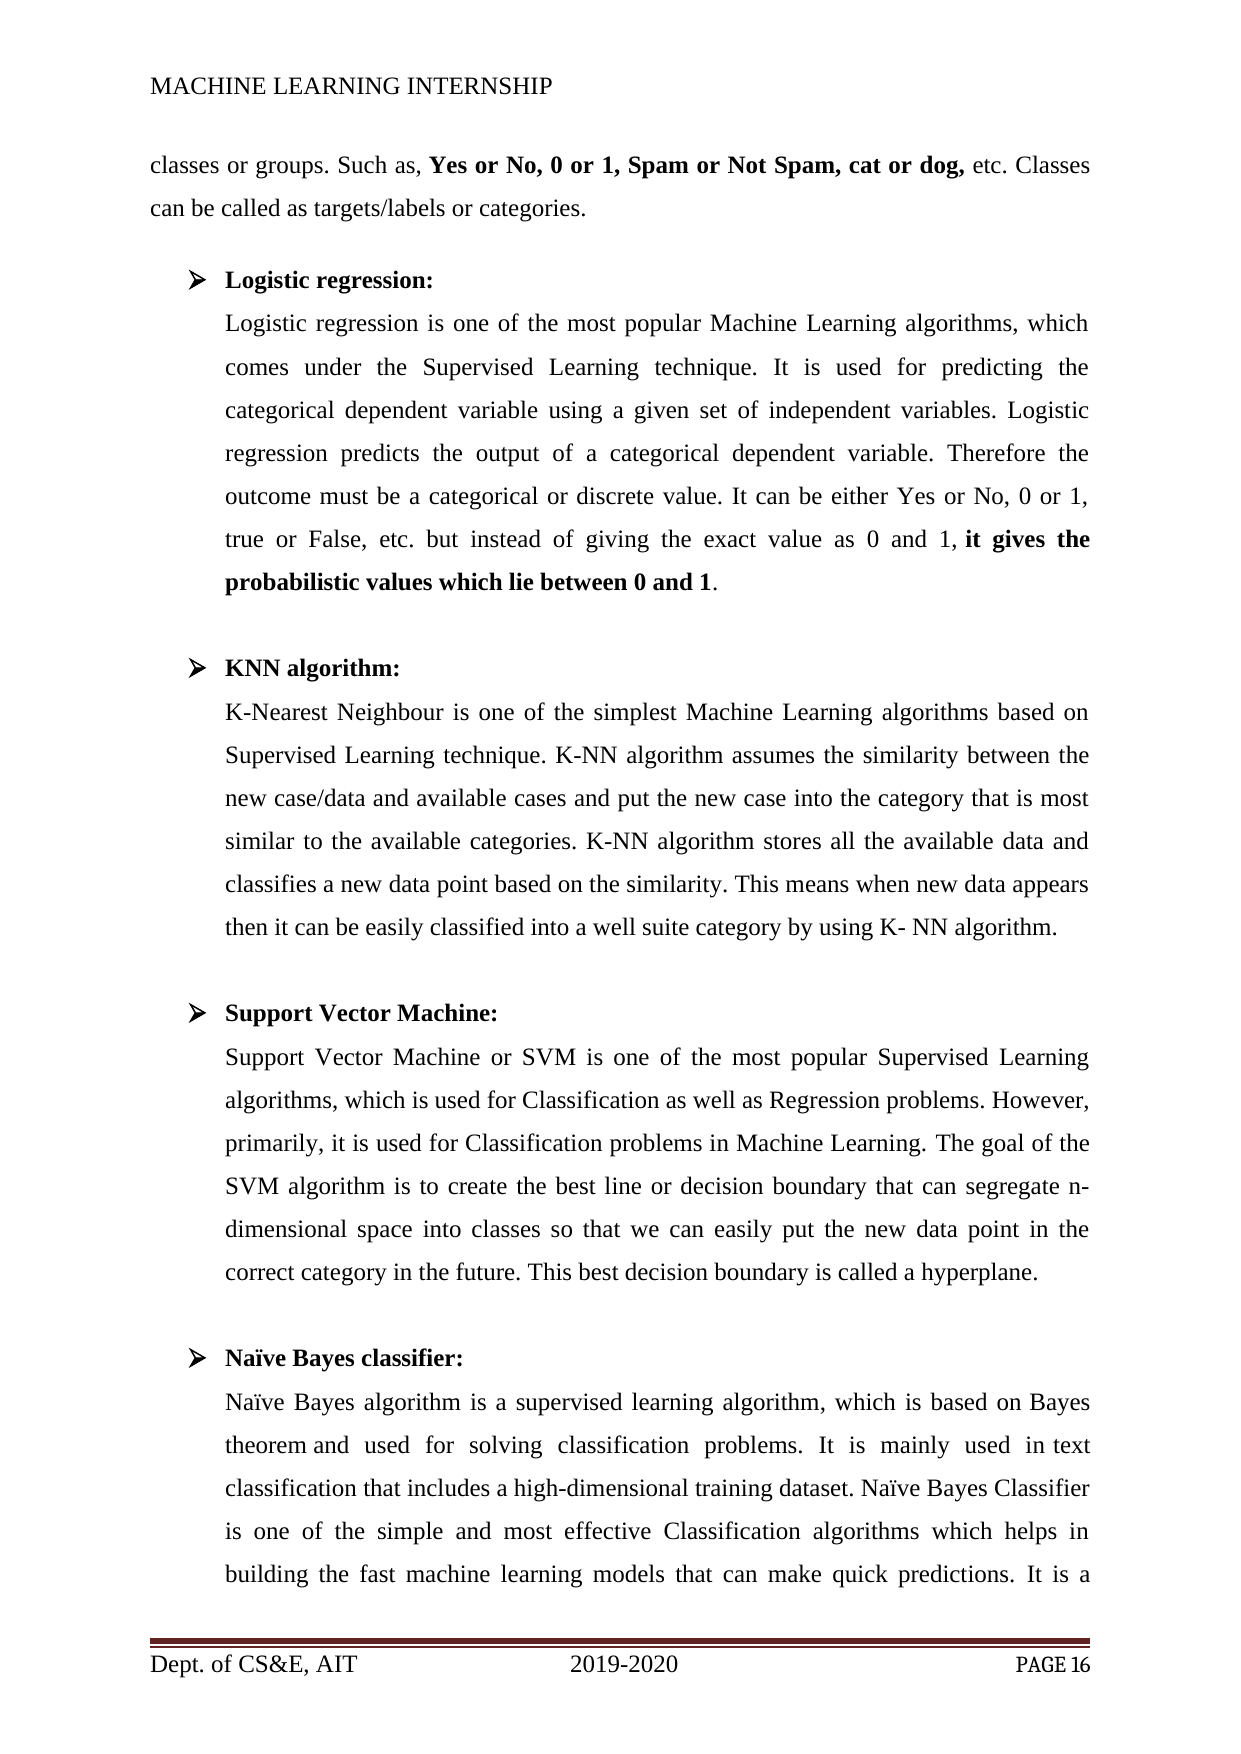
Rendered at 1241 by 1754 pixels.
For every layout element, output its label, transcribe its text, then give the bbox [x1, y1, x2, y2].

list Support Vector Machine or SVM is one of the most popular Supervised Learning algorithms, which is used for Classification as well as Regression problems. However, primarily, it is used for Classification problems in Machine Learning. The goal of the SVM algorithm is to create the best line or decision boundary that can segregate n-dimensional space into classes so that we can easily put the new data point in the correct category in the future. This best decision boundary is called a hyperplane. [225, 1042, 1090, 1286]
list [225, 1387, 1090, 1588]
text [150, 179, 1090, 222]
list Naïve Bayes classifier: [187, 1343, 1090, 1372]
list Logistic regression is one of the most popular Machine Learning algorithms, which comes under the Supervised Learning technique. It is used for predicting the categorical dependent variable using a given set of independent variables. Logistic regression predicts the output of a categorical dependent variable. Therefore the outcome must be a categorical or discrete value. It can be either Yes or No, 0 or 1, true or False, etc. but instead of giving the exact value as 0 and 1, it gives the probabilistic values which lie between 0 and 1. [225, 308, 1090, 596]
list KNN algorithm: [187, 653, 1090, 682]
list Support Vector Machine: [187, 998, 1090, 1027]
list K-Nearest Neighbour is one of the simplest Machine Learning algorithms based on Supervised Learning technique. K-NN algorithm assumes the similarity between the new case/data and available cases and put the new case into the category that is most similar to the available categories. K-NN algorithm stores all the available data and classifies a new data point based on the similarity. This means when new data appears then it can be easily classified into a well suite category by using K- NN algorithm. [225, 697, 1090, 941]
list Logistic regression: [187, 265, 1090, 294]
